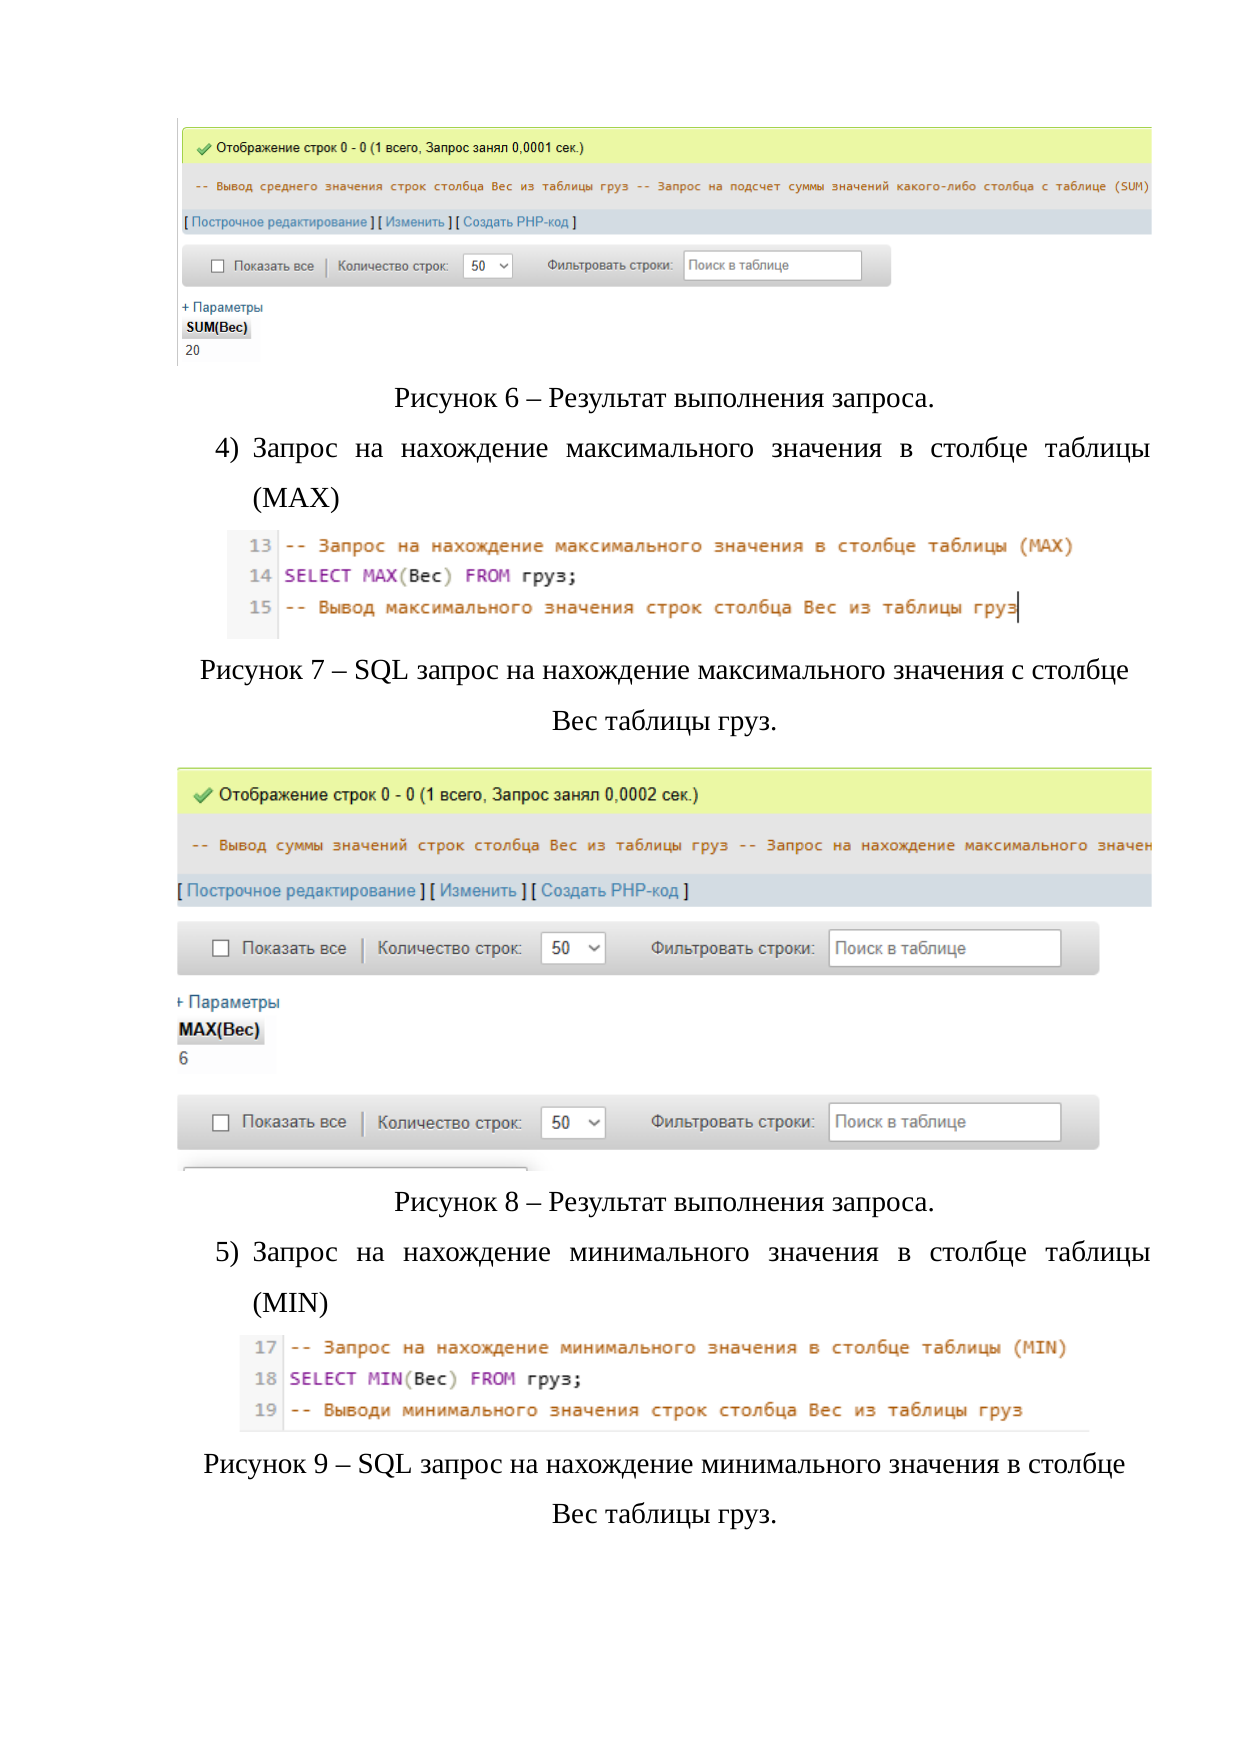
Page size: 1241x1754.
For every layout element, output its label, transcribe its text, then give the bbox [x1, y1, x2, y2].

list Рисунок 9 – SQL запрос на нахождение минимального значения в столбце Вес таблицы груз. [177, 1446, 1152, 1530]
picture [239, 1335, 1090, 1432]
picture [177, 753, 1152, 1171]
picture [227, 530, 1102, 639]
picture [177, 118, 1152, 366]
list Запрос на нахождение минимального значения в столбце таблицы (MIN) [215, 1234, 1152, 1318]
list Рисунок 6 – Результат выполнения запроса. [177, 380, 1152, 413]
list Рисунок 8 – Результат выполнения запроса. [177, 1184, 1152, 1218]
list Рисунок 7 – SQL запрос на нахождение максимального значения с столбце Вес таблицы груз. [177, 652, 1152, 736]
list Запрос на нахождение максимального значения в столбце таблицы (MAX) [215, 430, 1152, 514]
